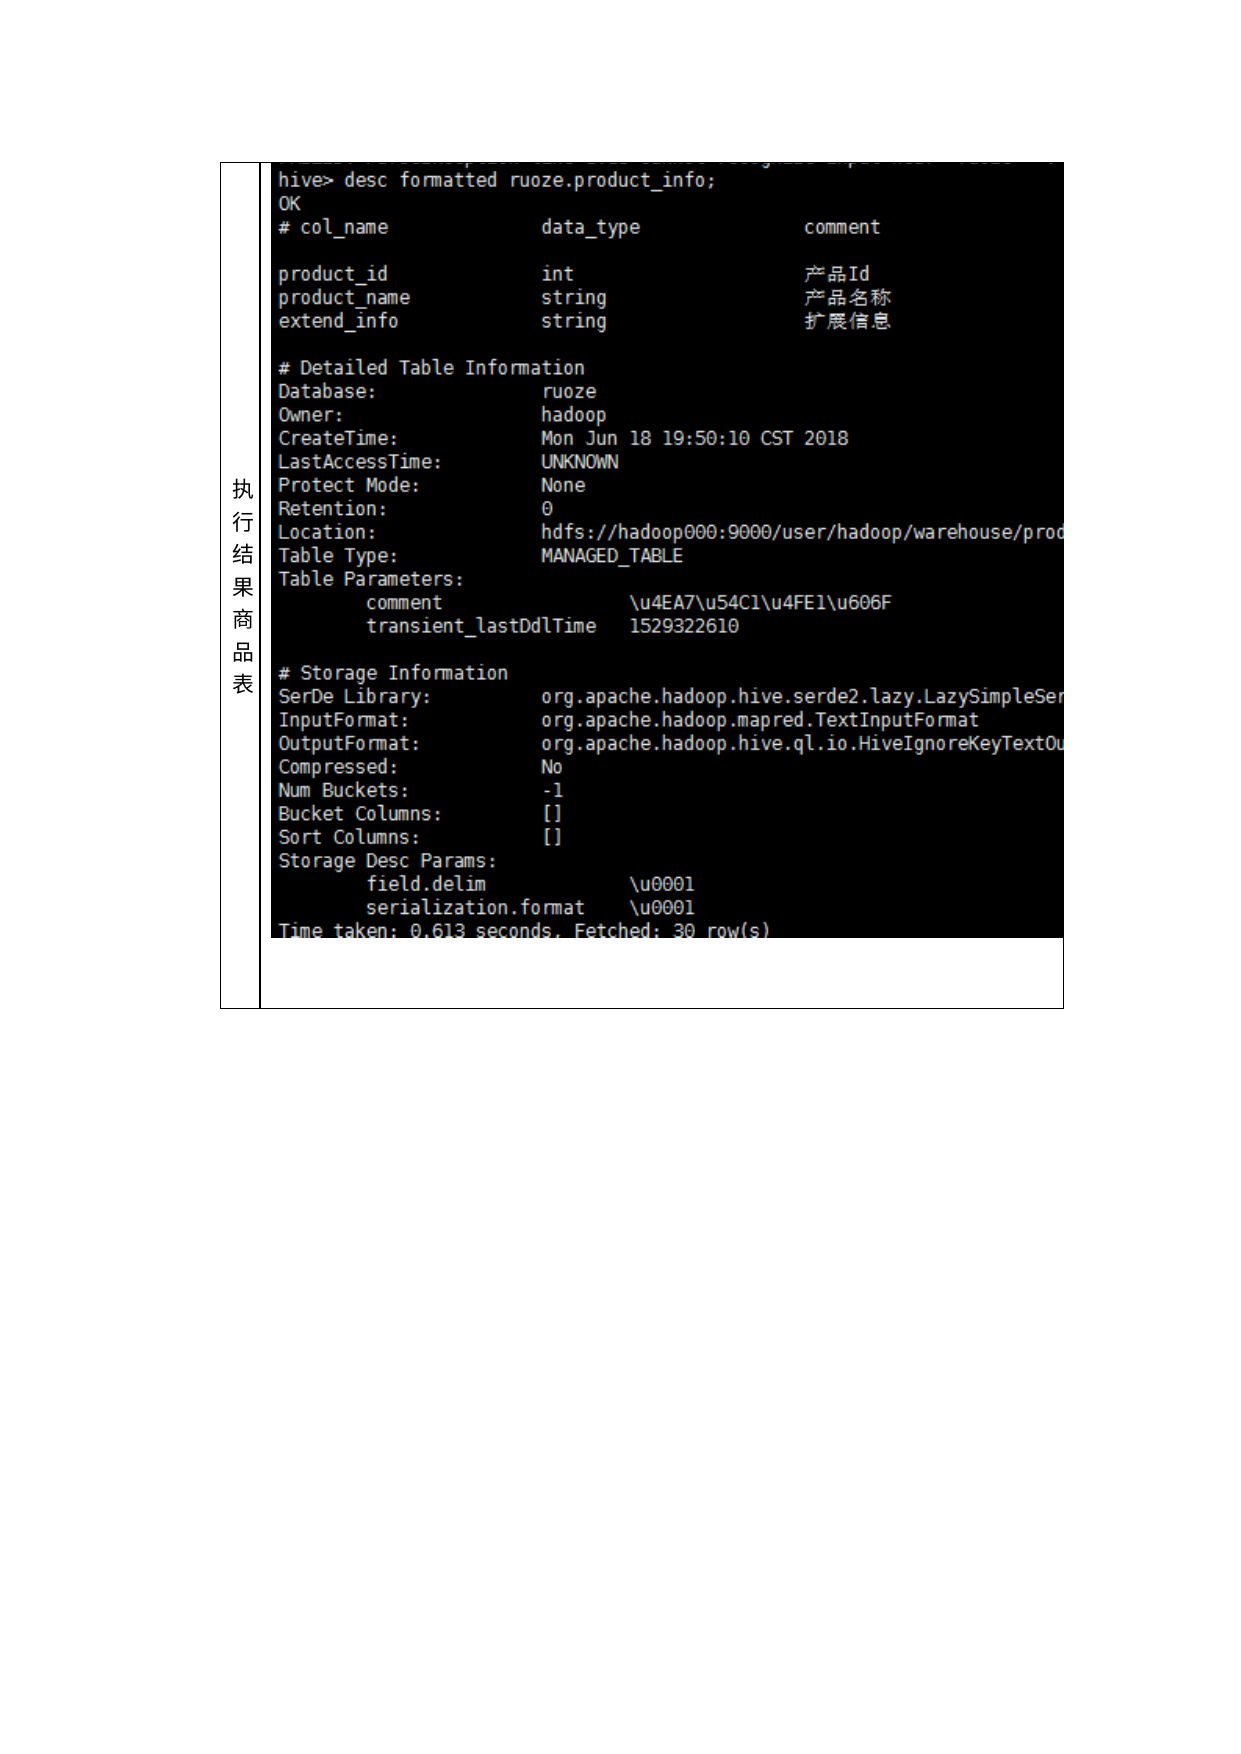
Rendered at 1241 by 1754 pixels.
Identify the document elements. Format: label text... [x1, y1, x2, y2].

picture [271, 163, 1064, 938]
table_cell 执行结果商品表 [221, 163, 259, 1008]
table_cell [261, 163, 1063, 1008]
